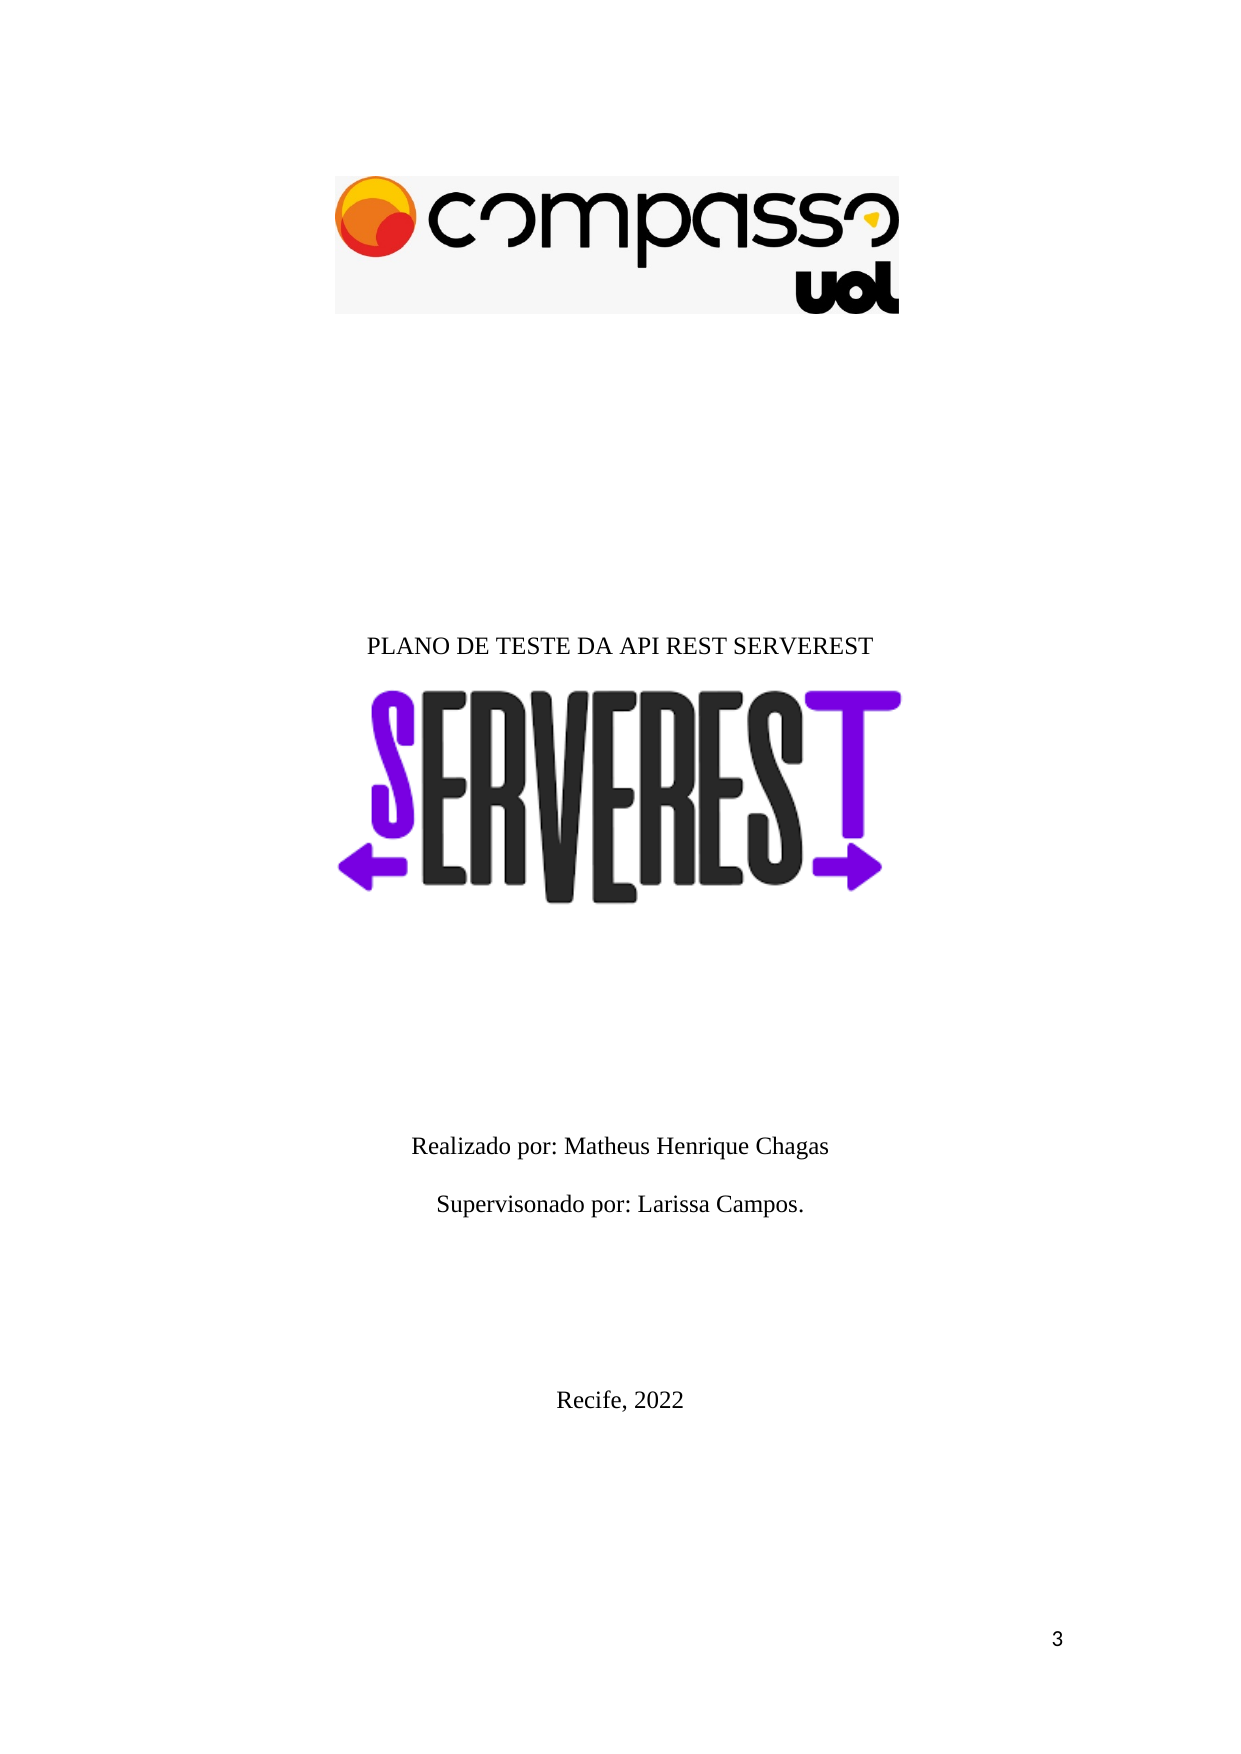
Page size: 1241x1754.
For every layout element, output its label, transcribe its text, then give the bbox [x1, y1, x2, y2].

text Realizado por: Matheus Henrique Chagas [177, 1131, 1063, 1160]
text Recife, 2022 [177, 1386, 1063, 1414]
text Supervisonado por: Larissa Campos. [177, 1189, 1063, 1217]
picture [336, 688, 904, 906]
picture [335, 176, 899, 314]
text PLANO DE TESTE DA API REST SERVEREST [177, 631, 1063, 660]
